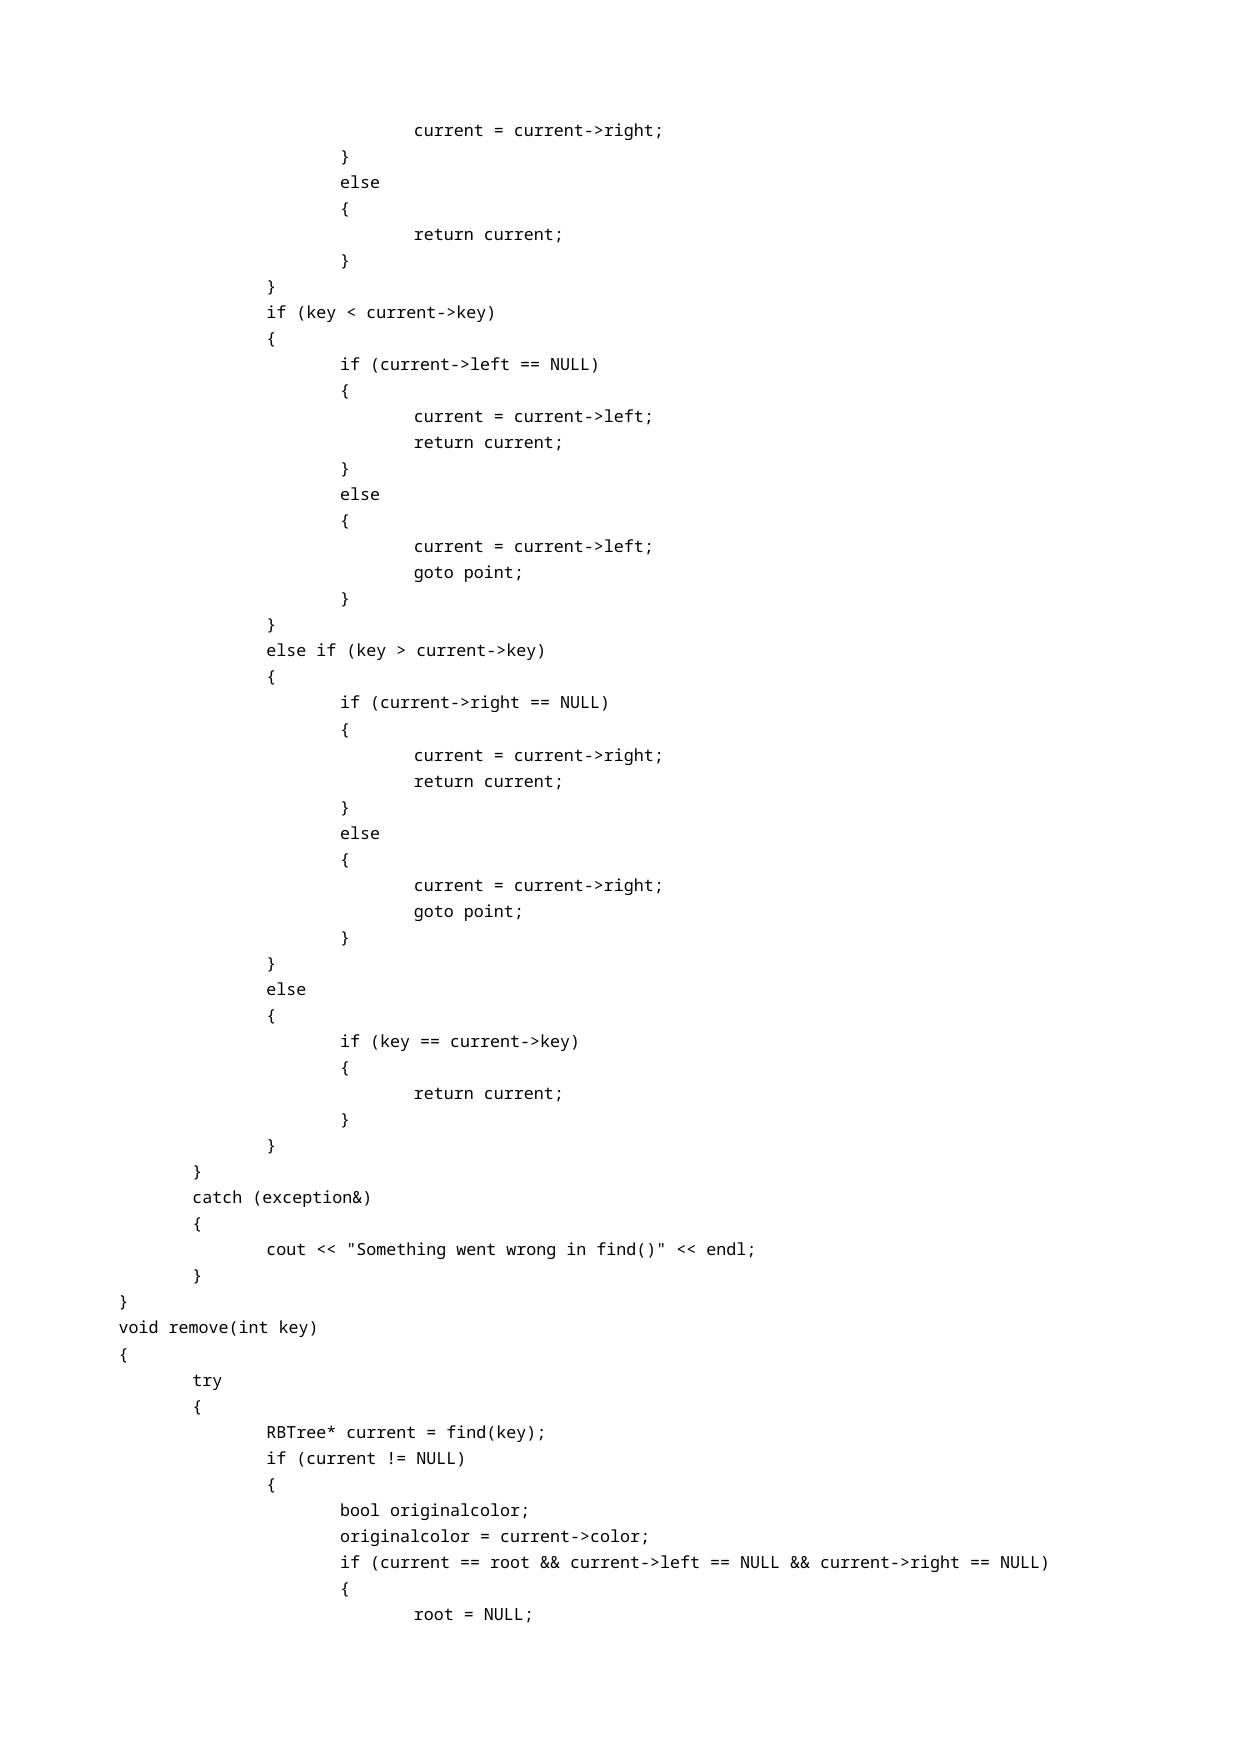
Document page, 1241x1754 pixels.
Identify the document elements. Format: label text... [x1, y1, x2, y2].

text } [44, 248, 1196, 271]
text { [44, 1212, 1196, 1234]
text current = current->right; [44, 118, 1196, 141]
text RBTree* current = find(key); [44, 1420, 1196, 1443]
text { [44, 1003, 1196, 1026]
text else [44, 977, 1196, 1000]
text } [44, 1160, 1196, 1182]
text } [44, 951, 1196, 974]
text } [44, 1134, 1196, 1156]
text { [44, 196, 1196, 219]
text current = current->right; [44, 873, 1196, 896]
text return current; [44, 431, 1196, 453]
text } [44, 144, 1196, 167]
text root = NULL; [44, 1602, 1196, 1625]
text goto point; [44, 899, 1196, 922]
text current = current->left; [44, 404, 1196, 427]
text return current; [44, 1082, 1196, 1104]
text } [44, 274, 1196, 297]
text { [44, 1472, 1196, 1495]
text } [44, 613, 1196, 636]
text { [44, 1056, 1196, 1078]
text current = current->right; [44, 743, 1196, 766]
text originalcolor = current->color; [44, 1524, 1196, 1547]
text try [44, 1368, 1196, 1391]
text { [44, 1576, 1196, 1599]
text if (key == current->key) [44, 1029, 1196, 1052]
text else [44, 170, 1196, 193]
text { [44, 378, 1196, 401]
text { [44, 1342, 1196, 1365]
text current = current->left; [44, 535, 1196, 557]
text if (current != NULL) [44, 1446, 1196, 1469]
text if (key < current->key) [44, 300, 1196, 323]
text else [44, 821, 1196, 844]
text { [44, 509, 1196, 531]
text bool originalcolor; [44, 1498, 1196, 1521]
text } [44, 1108, 1196, 1130]
text return current; [44, 222, 1196, 245]
text } [44, 457, 1196, 479]
text catch (exception&) [44, 1186, 1196, 1208]
text else if (key > current->key) [44, 639, 1196, 662]
text if (current->right == NULL) [44, 691, 1196, 714]
text { [44, 717, 1196, 740]
text cout << "Something went wrong in find()" << endl; [44, 1238, 1196, 1261]
text { [44, 665, 1196, 688]
text void remove(int key) [44, 1316, 1196, 1339]
text return current; [44, 769, 1196, 792]
text else [44, 483, 1196, 505]
text } [44, 587, 1196, 609]
text if (current->left == NULL) [44, 352, 1196, 375]
text goto point; [44, 561, 1196, 583]
text } [44, 925, 1196, 948]
text } [44, 795, 1196, 818]
text { [44, 1394, 1196, 1417]
text } [44, 1264, 1196, 1287]
text } [44, 1290, 1196, 1313]
text if (current == root && current->left == NULL && current->right == NULL) [44, 1550, 1196, 1573]
text { [44, 326, 1196, 349]
text { [44, 847, 1196, 870]
